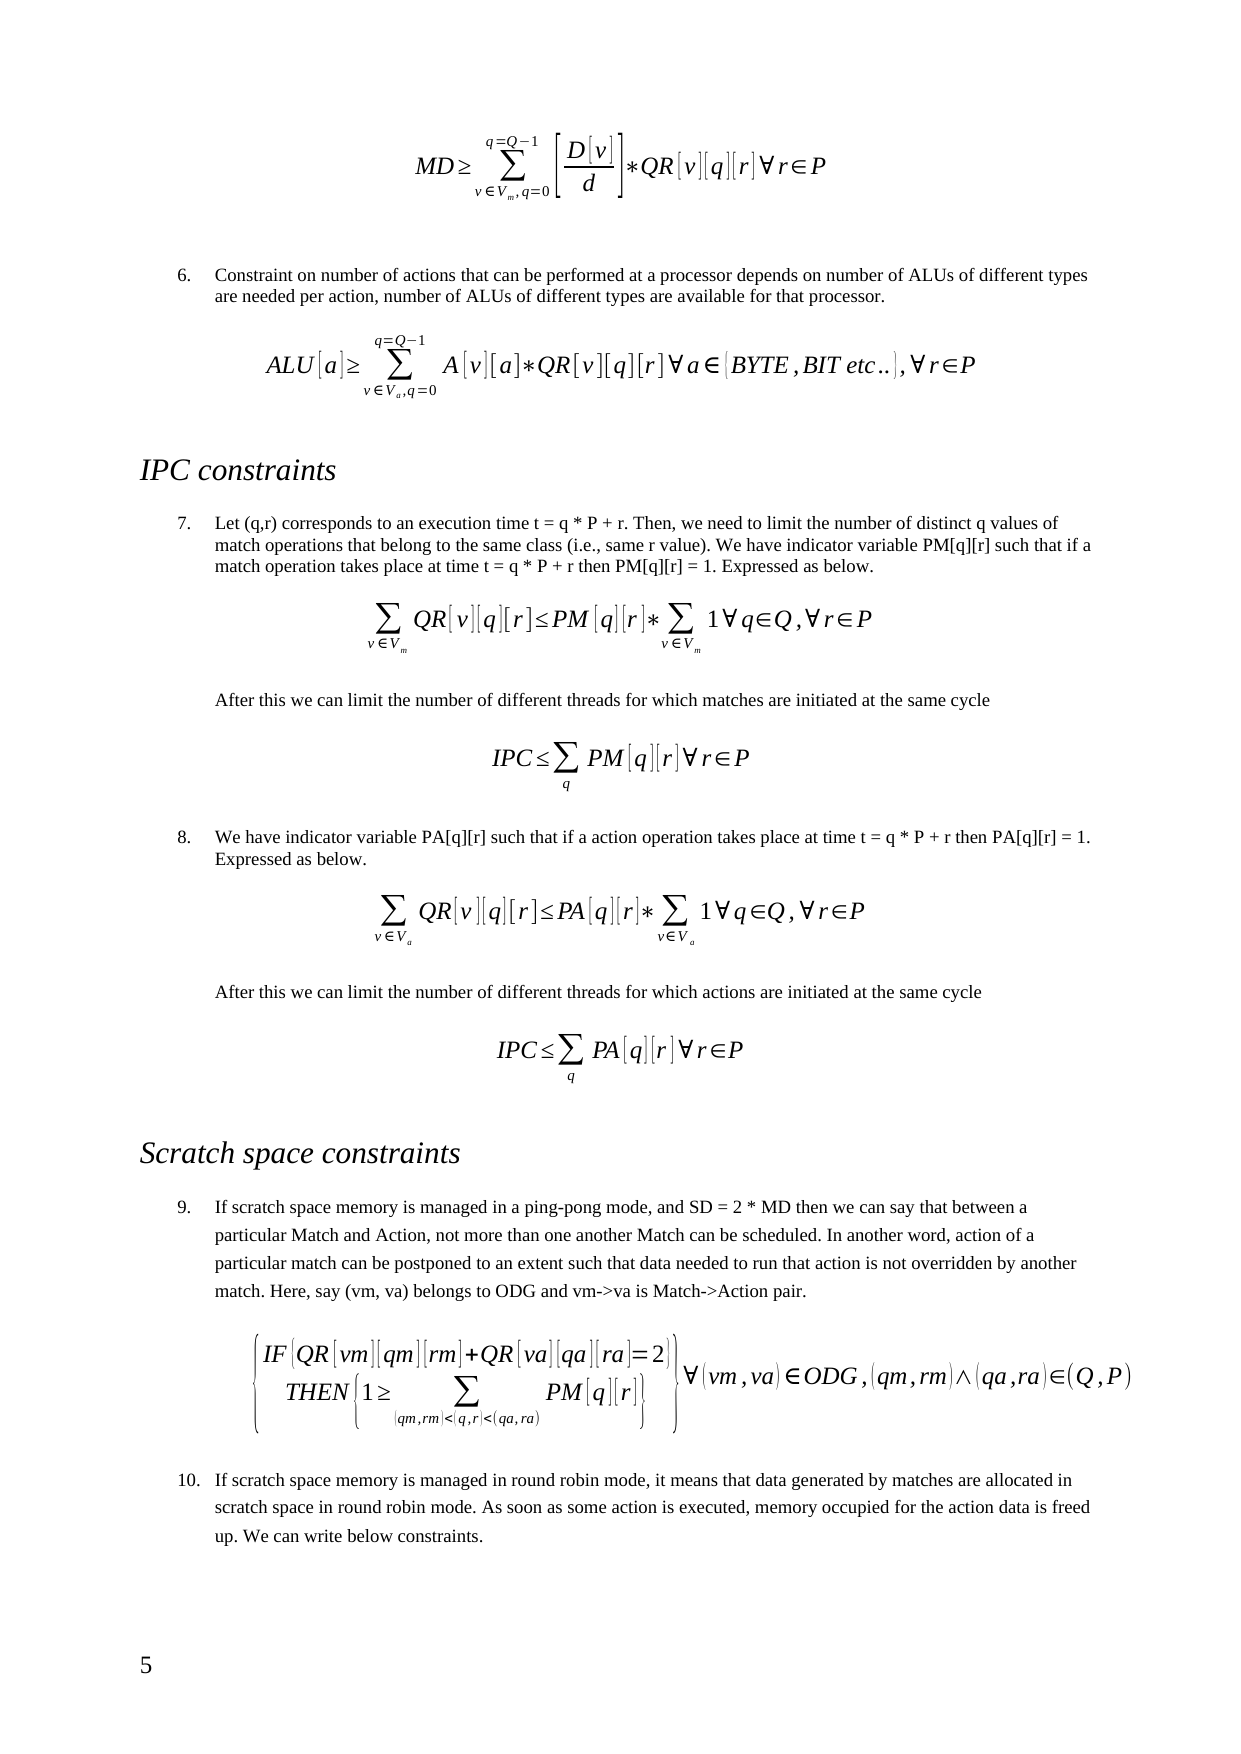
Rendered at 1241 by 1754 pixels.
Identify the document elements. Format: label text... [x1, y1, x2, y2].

list Let (q,r) corresponds to an execution time t = q * P + r. Then, we need to limit the number of distinct q values of match operations that belong to the same class (i.e., same r value). We have indicator variable PM[q][r] such that if a match operation takes place at time t = q * P + r then PM[q][r] = 1. Expressed as below. [177, 512, 1101, 577]
text After this we can limit the number of different threads for which matches are initiated at the same cycle [139, 688, 1101, 710]
text After this we can limit the number of different threads for which actions are initiated at the same cycle [139, 981, 1101, 1002]
list If scratch space memory is managed in a ping-pong mode, and SD = 2 * MD then we can say that between a particular Match and Action, not more than one another Match can be scheduled. In another word, action of a particular match can be postponed to an extent such that data needed to run that action is not overridden by another match. Here, say (vm, va) belongs to ODG and vm->va is Match->Action pair. [177, 1196, 1101, 1301]
subtitle IPC constraints [139, 451, 1101, 487]
list If scratch space memory is managed in round robin mode, it means that data generated by matches are allocated in scratch space in round robin mode. As soon as some action is executed, memory occupied for the action data is freed up. We can write below constraints. [177, 1468, 1101, 1546]
list We have indicator variable PA[q][r] such that if a action operation takes place at time t = q * P + r then PA[q][r] = 1. Expressed as below. [177, 826, 1101, 869]
subtitle Scratch space constraints [139, 1135, 1101, 1171]
list Constraint on number of actions that can be performed at a processor depends on number of ALUs of different types are needed per action, number of ALUs of different types are available for that processor. [177, 263, 1101, 307]
